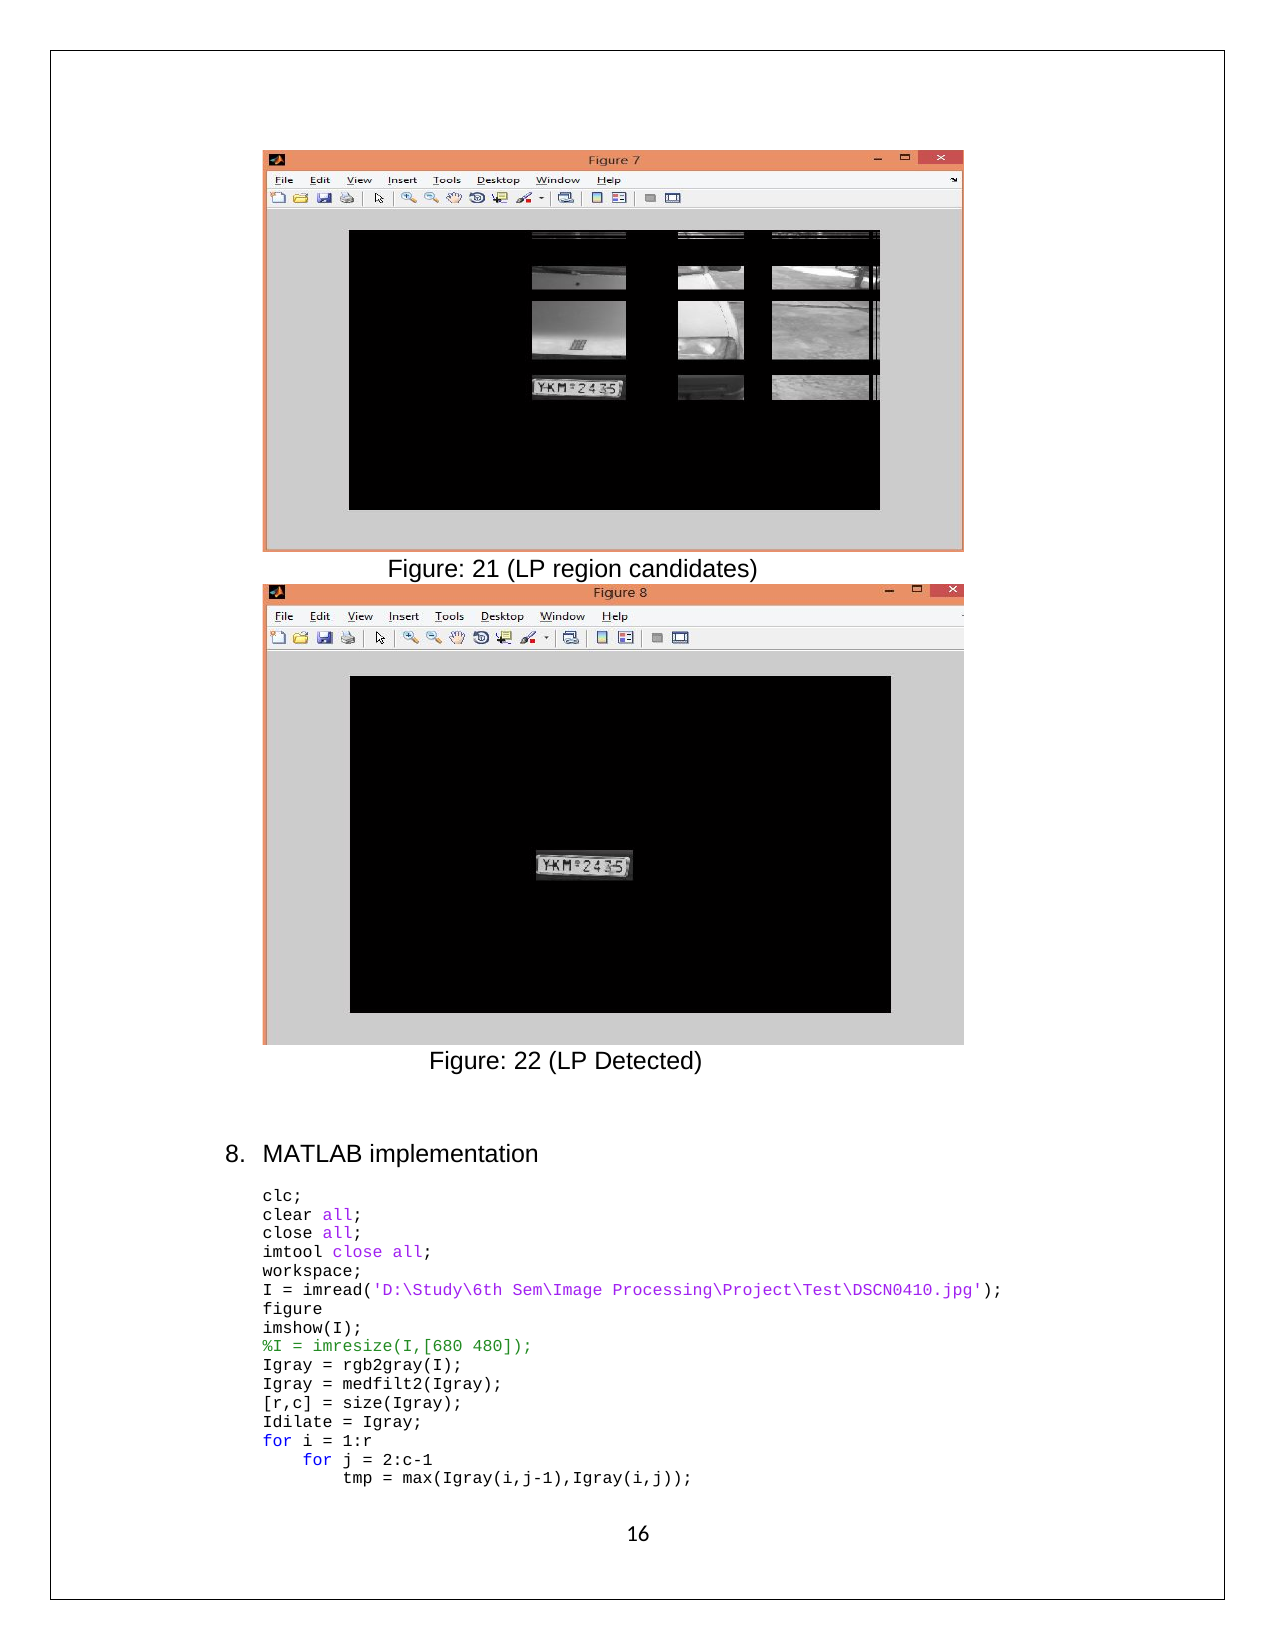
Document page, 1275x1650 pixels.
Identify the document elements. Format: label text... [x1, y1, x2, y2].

picture [262, 584, 964, 1045]
list Figure: 22 (LP Detected) [262, 1046, 1125, 1075]
picture [262, 150, 964, 552]
list Figure: 21 (LP region candidates) [262, 554, 1125, 582]
text %I = imresize(I,[680 480]); [262, 1338, 1125, 1357]
text imtool close all; [262, 1244, 1125, 1263]
text Idilate = Igray; [262, 1413, 1125, 1432]
list MATLAB implementation [225, 1139, 1125, 1168]
text Igray = medfilt2(Igray); [262, 1376, 1125, 1394]
text for j = 2:c-1 [262, 1451, 1125, 1470]
text close all; [262, 1225, 1125, 1244]
text I = imread('D:\Study\6th Sem\Image Processing\Project\Test\DSCN0410.jpg'); [262, 1281, 1125, 1300]
text imshow(I); [262, 1319, 1125, 1338]
text clc; [262, 1187, 1125, 1206]
text for i = 1:r [262, 1432, 1125, 1451]
text clear all; [262, 1206, 1125, 1225]
text [r,c] = size(Igray); [262, 1394, 1125, 1413]
text workspace; [262, 1263, 1125, 1281]
text tmp = max(Igray(i,j-1),Igray(i,j)); [262, 1470, 1125, 1489]
text figure [262, 1300, 1125, 1319]
text Igray = rgb2gray(I); [262, 1357, 1125, 1376]
